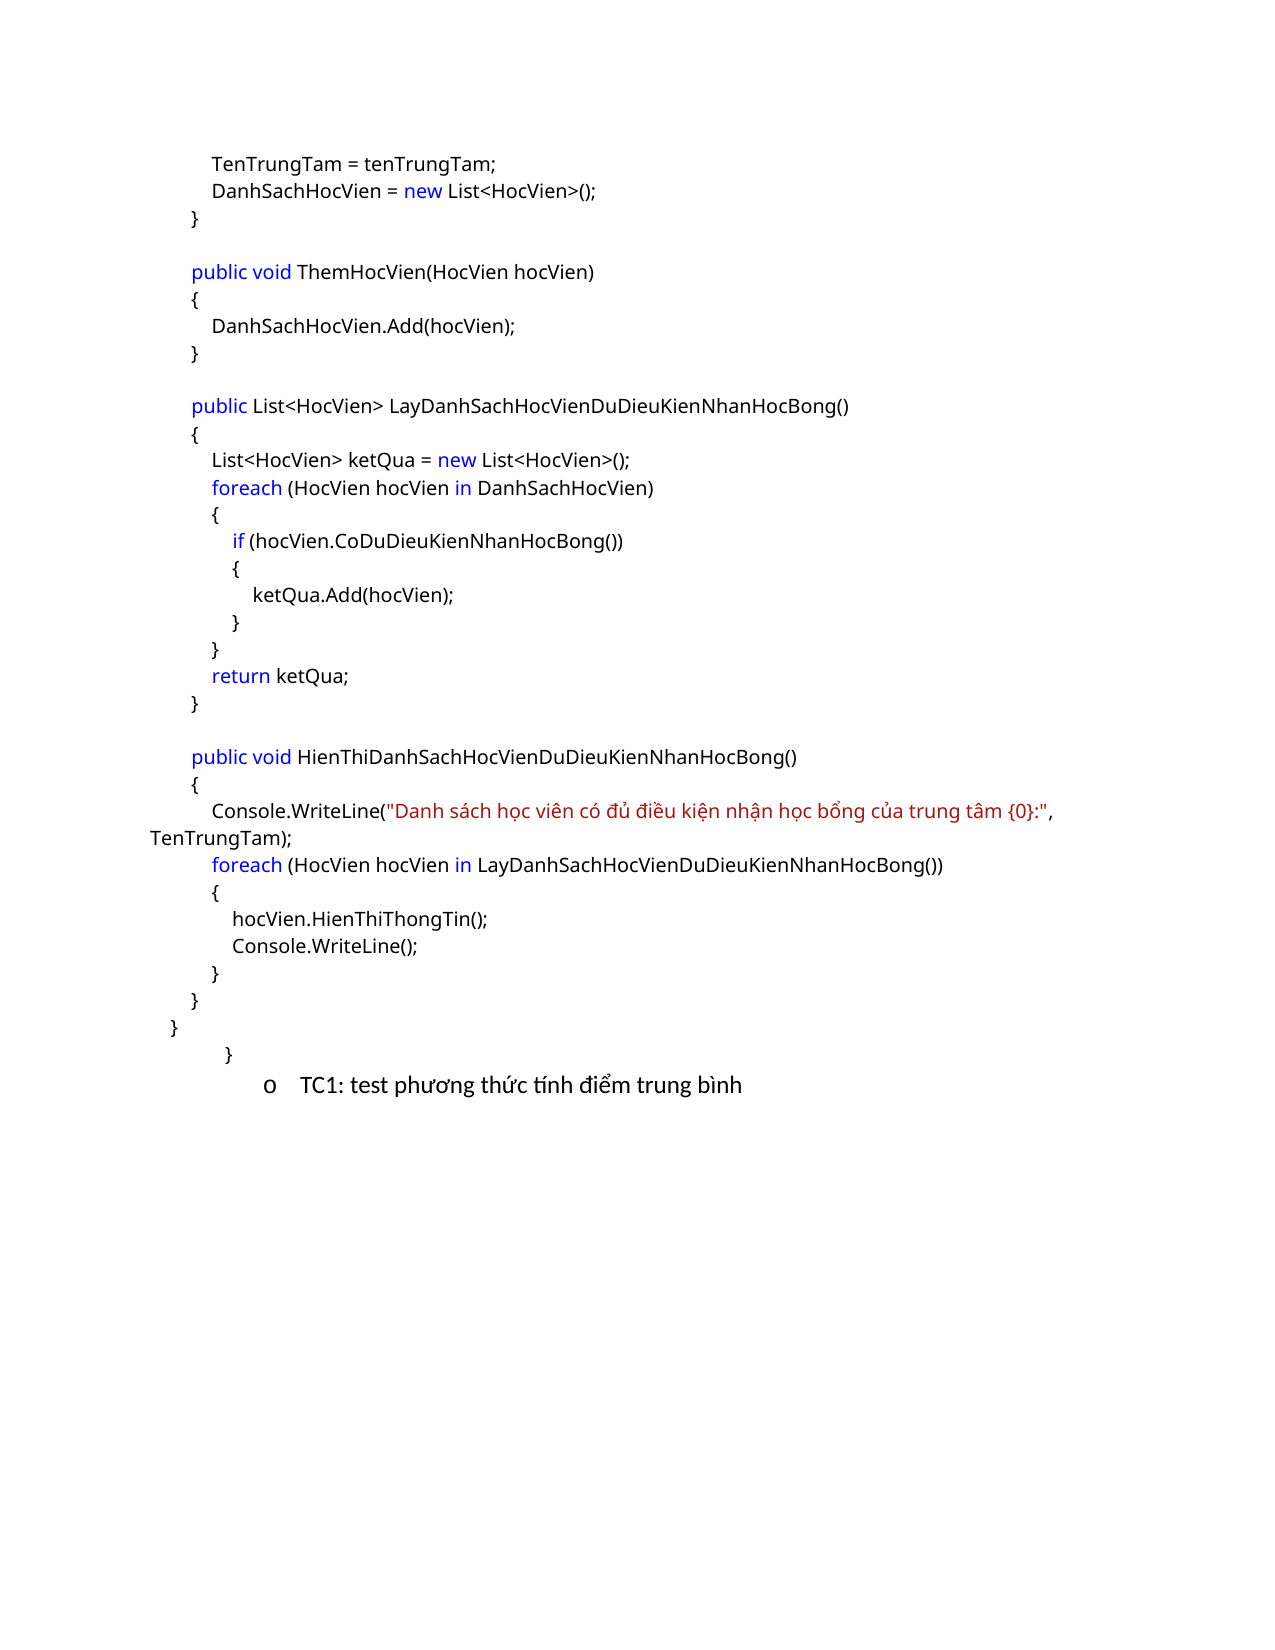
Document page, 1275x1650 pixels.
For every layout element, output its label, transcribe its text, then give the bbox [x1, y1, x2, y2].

text } [150, 1013, 1125, 1040]
text } [150, 204, 1125, 231]
text public void HienThiDanhSachHocVienDuDieuKienNhanHocBong() [150, 743, 1125, 771]
text DanhSachHocVien.Add(hocVien); [150, 312, 1125, 339]
list TC1: test phương thức tính điểm trung bình [262, 1069, 1125, 1101]
text foreach (HocVien hocVien in DanhSachHocVien) [150, 474, 1125, 501]
text public void ThemHocVien(HocVien hocVien) [150, 258, 1125, 285]
text foreach (HocVien hocVien in LayDanhSachHocVienDuDieuKienNhanHocBong()) [150, 851, 1125, 878]
text { [150, 771, 1125, 797]
text Console.WriteLine(); [150, 932, 1125, 959]
text return ketQua; [150, 663, 1125, 689]
text List<HocVien> ketQua = new List<HocVien>(); [150, 447, 1125, 474]
list } [225, 1040, 1125, 1067]
text ketQua.Add(hocVien); [150, 582, 1125, 609]
text } [150, 636, 1125, 663]
text Console.WriteLine("Danh sách học viên có đủ điều kiện nhận học bổng của trung tâm {0}:", TenTrungTam); [150, 797, 1125, 851]
text TenTrungTam = tenTrungTam; [150, 150, 1125, 177]
text } [150, 986, 1125, 1013]
text } [150, 689, 1125, 717]
text } [150, 339, 1125, 366]
text DanhSachHocVien = new List<HocVien>(); [150, 177, 1125, 204]
text { [150, 878, 1125, 905]
text public List<HocVien> LayDanhSachHocVienDuDieuKienNhanHocBong() [150, 393, 1125, 420]
text { [150, 555, 1125, 582]
text } [150, 959, 1125, 986]
text if (hocVien.CoDuDieuKienNhanHocBong()) [150, 528, 1125, 555]
text } [150, 609, 1125, 636]
text { [150, 501, 1125, 528]
text { [150, 285, 1125, 312]
text { [150, 420, 1125, 447]
text hocVien.HienThiThongTin(); [150, 905, 1125, 932]
